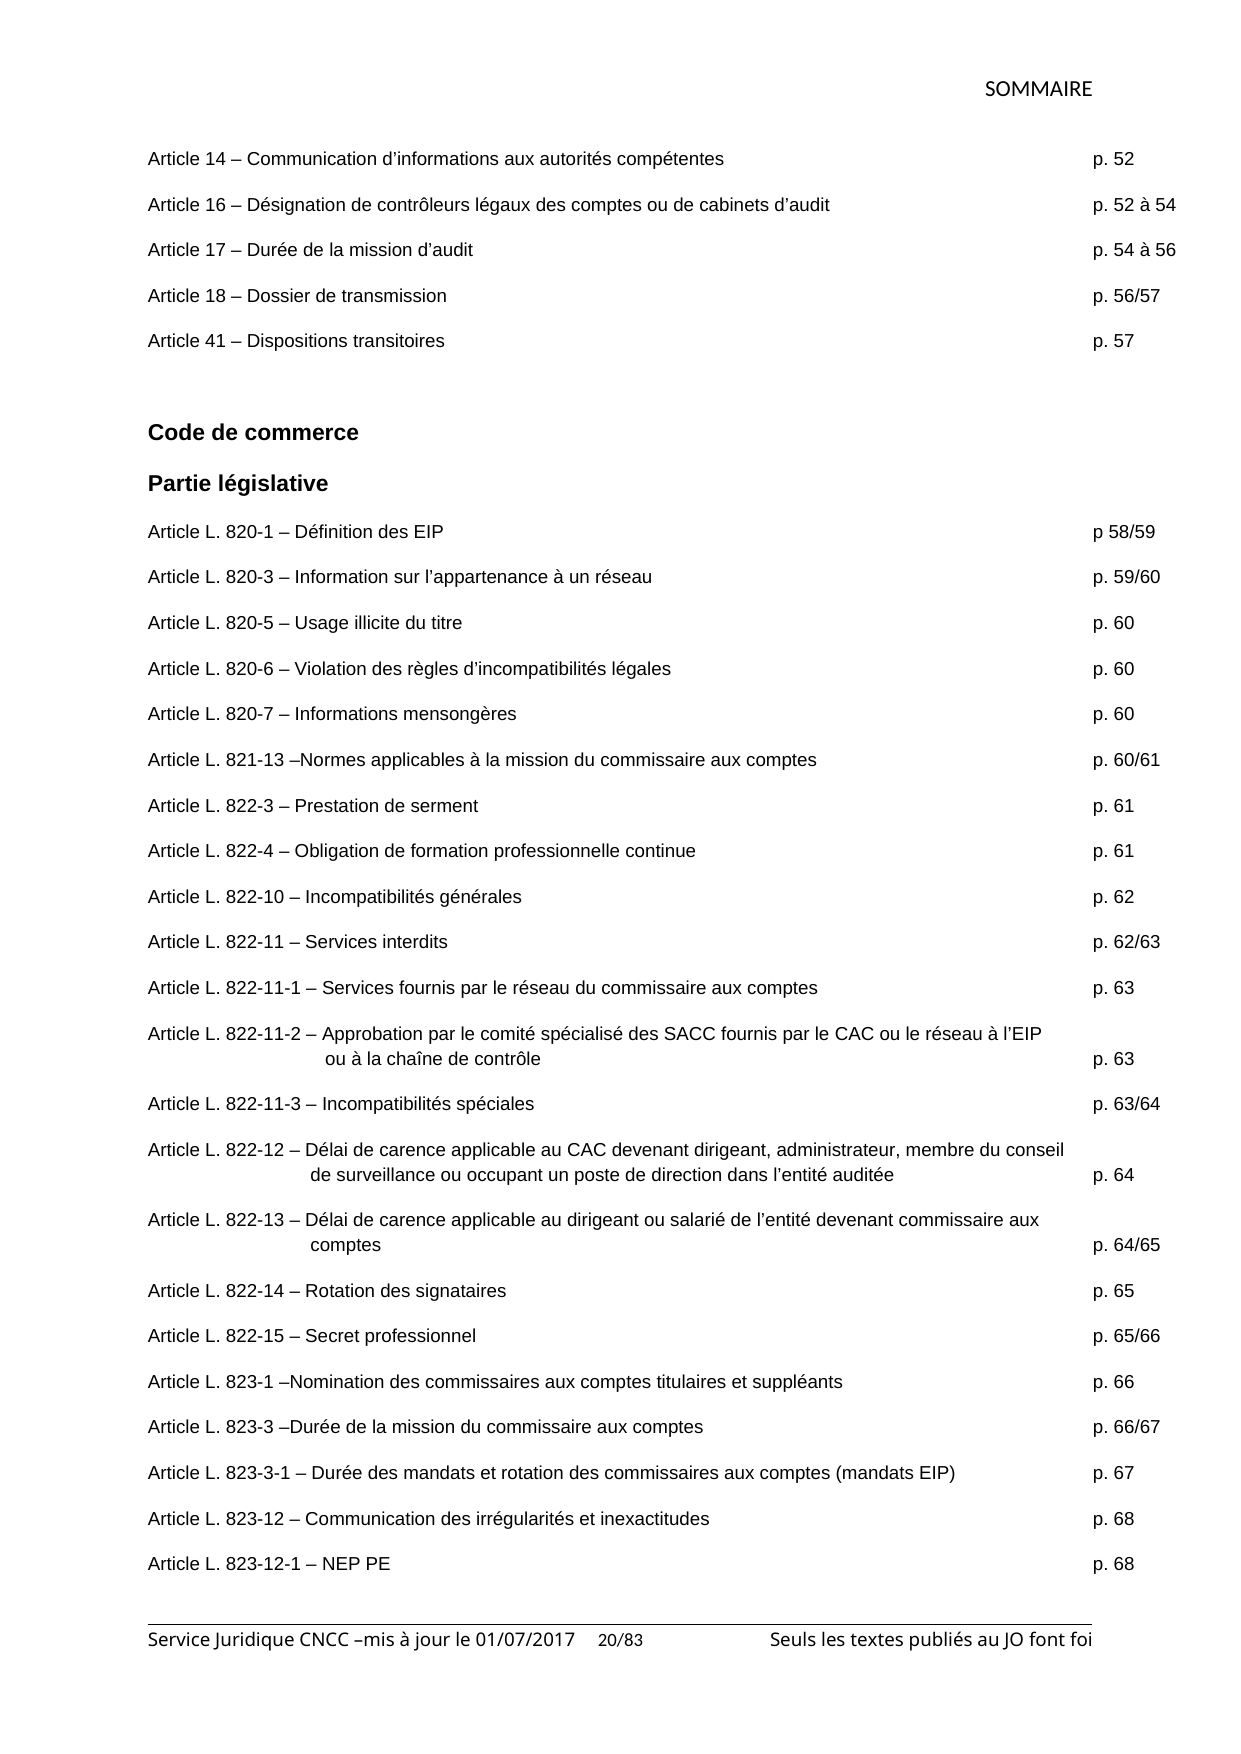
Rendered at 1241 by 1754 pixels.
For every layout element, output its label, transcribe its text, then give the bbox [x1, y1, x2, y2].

text Code de commerce [148, 419, 1092, 445]
text Article L. 823-1 –Nomination des commissaires aux comptes titulaires et suppléants p. 66 [148, 1371, 1092, 1392]
text Article 17 – Durée de la mission d’audit p. 54 à 56 [148, 239, 1092, 261]
text Article L. 820-7 – Informations mensongères p. 60 [148, 703, 1092, 725]
text Article L. 820-1 – Définition des EIP p 58/59 [148, 521, 1092, 542]
text Article L. 822-11-1 – Services fournis par le réseau du commissaire aux comptes p. 63 [148, 977, 1092, 998]
text Article L. 822-13 – Délai de carence applicable au dirigeant ou salarié de l’entité devenant commissaire aux comptes p. 64/65 [148, 1209, 1092, 1255]
text Article L. 823-3-1 – Durée des mandats et rotation des commissaires aux comptes (mandats EIP) p. 67 [148, 1462, 1092, 1483]
text Article L. 823-3 –Durée de la mission du commissaire aux comptes p. 66/67 [148, 1416, 1092, 1438]
text Article L. 822-11 – Services interdits p. 62/63 [148, 931, 1092, 953]
text Article L. 821-13 –Normes applicables à la mission du commissaire aux comptes p. 60/61 [148, 749, 1092, 770]
text Article 18 – Dossier de transmission p. 56/57 [148, 284, 1092, 306]
text Article 16 – Désignation de contrôleurs légaux des comptes ou de cabinets d’audit p. 52 à 54 [148, 193, 1092, 215]
text Article L. 822-4 – Obligation de formation professionnelle continue p. 61 [148, 840, 1092, 862]
text Article L. 822-10 – Incompatibilités générales p. 62 [148, 886, 1092, 907]
text Article L. 820-3 – Information sur l’appartenance à un réseau p. 59/60 [148, 566, 1092, 588]
text Article L. 822-14 – Rotation des signataires p. 65 [148, 1279, 1092, 1301]
text Article L. 822-12 – Délai de carence applicable au CAC devenant dirigeant, administrateur, membre du conseil de surveillance ou occupant un poste de direction dans l’entité auditée p. 64 [148, 1139, 1092, 1185]
text Article L. 823-12 – Communication des irrégularités et inexactitudes p. 68 [148, 1508, 1092, 1529]
text Article L. 822-15 – Secret professionnel p. 65/66 [148, 1325, 1092, 1347]
text Article L. 822-11-3 – Incompatibilités spéciales p. 63/64 [148, 1093, 1092, 1114]
text Article 41 – Dispositions transitoires p. 57 [148, 330, 1092, 352]
text Article L. 823-12-1 – NEP PE p. 68 [148, 1553, 1092, 1575]
text Article 14 – Communication d’informations aux autorités compétentes p. 52 [148, 148, 1092, 169]
text Article L. 822-11-2 – Approbation par le comité spécialisé des SACC fournis par le CAC ou le réseau à l’EIP ou à la chaîne de contrôle p. 63 [148, 1023, 1092, 1069]
text Article L. 820-5 – Usage illicite du titre p. 60 [148, 612, 1092, 633]
text Article L. 822-3 – Prestation de serment p. 61 [148, 794, 1092, 816]
text Partie législative [148, 470, 1092, 496]
text Article L. 820-6 – Violation des règles d’incompatibilités légales p. 60 [148, 658, 1092, 679]
